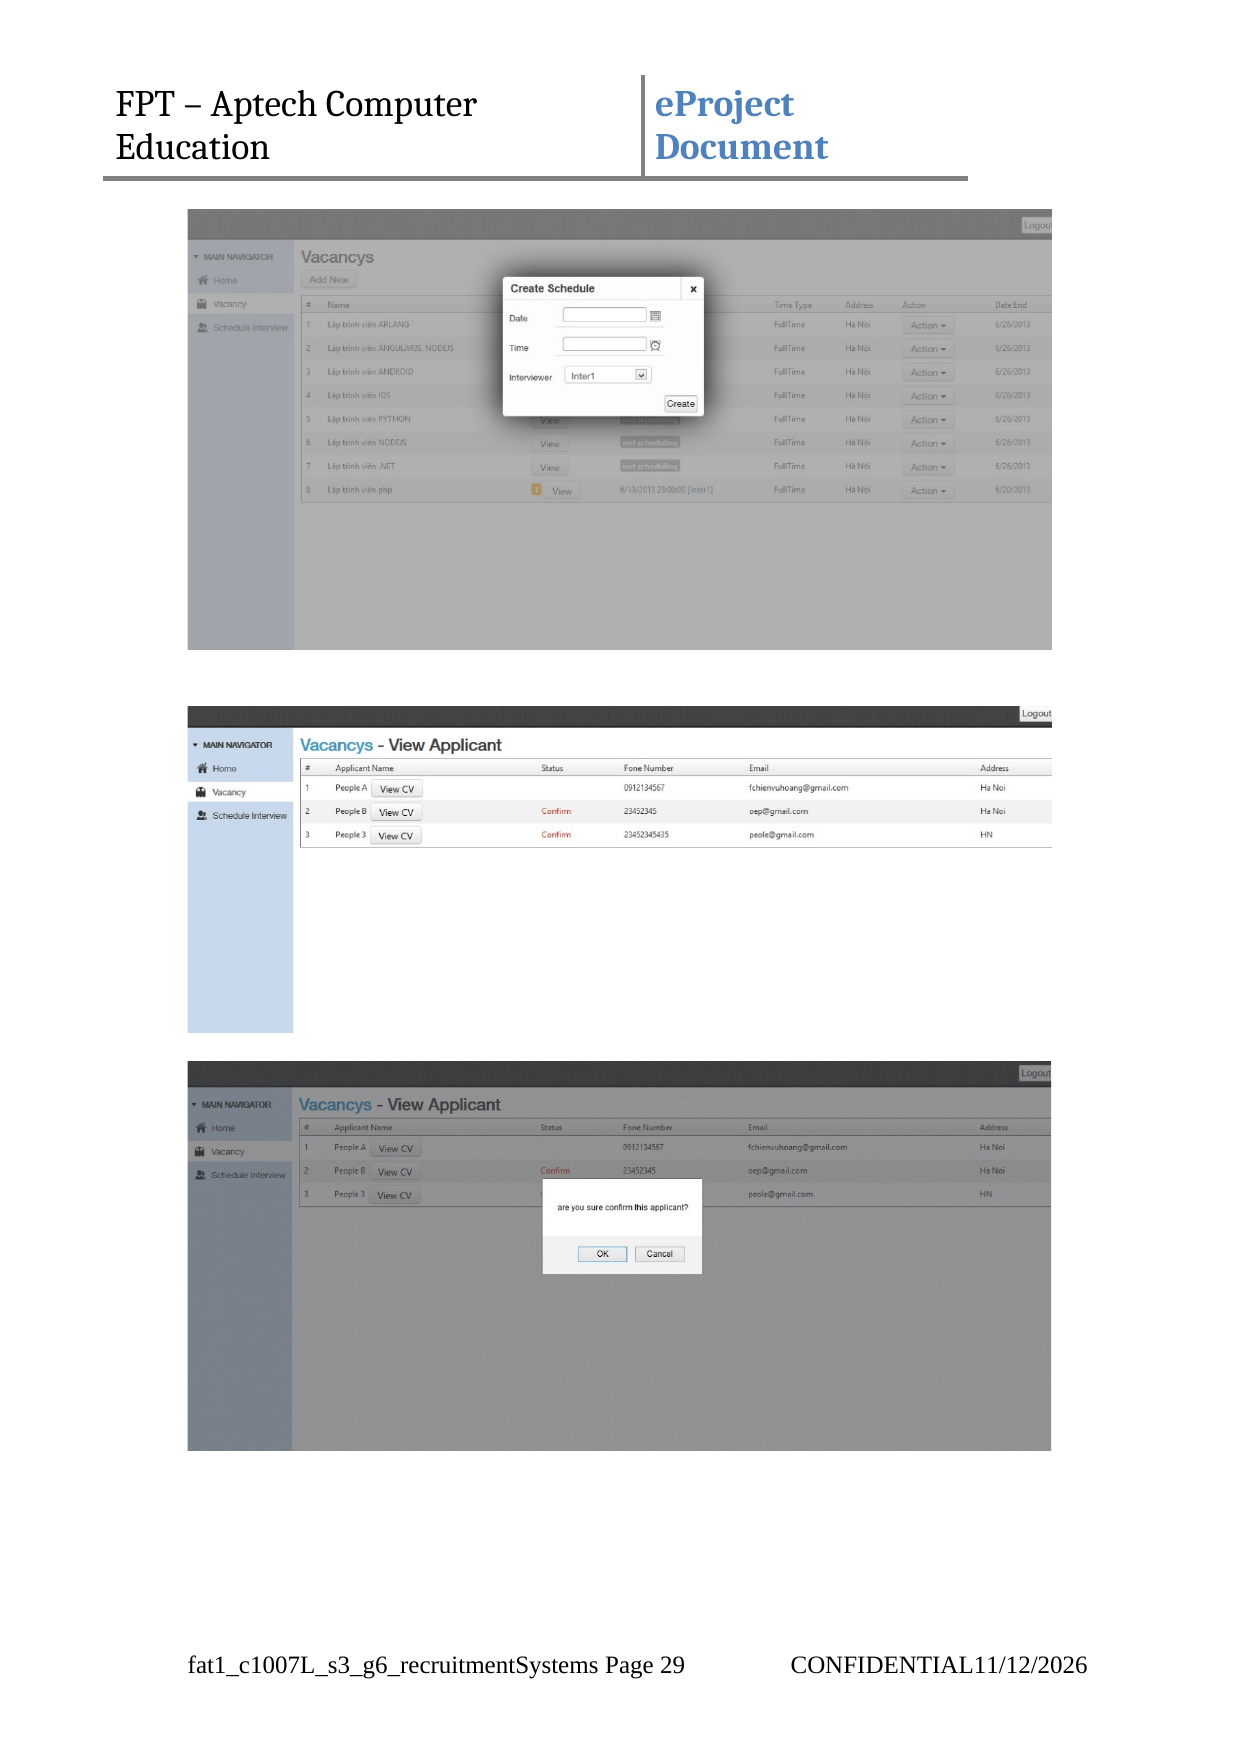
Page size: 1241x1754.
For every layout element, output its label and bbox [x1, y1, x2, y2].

picture [187, 209, 1052, 650]
picture [187, 706, 1052, 1033]
picture [187, 1061, 1052, 1451]
